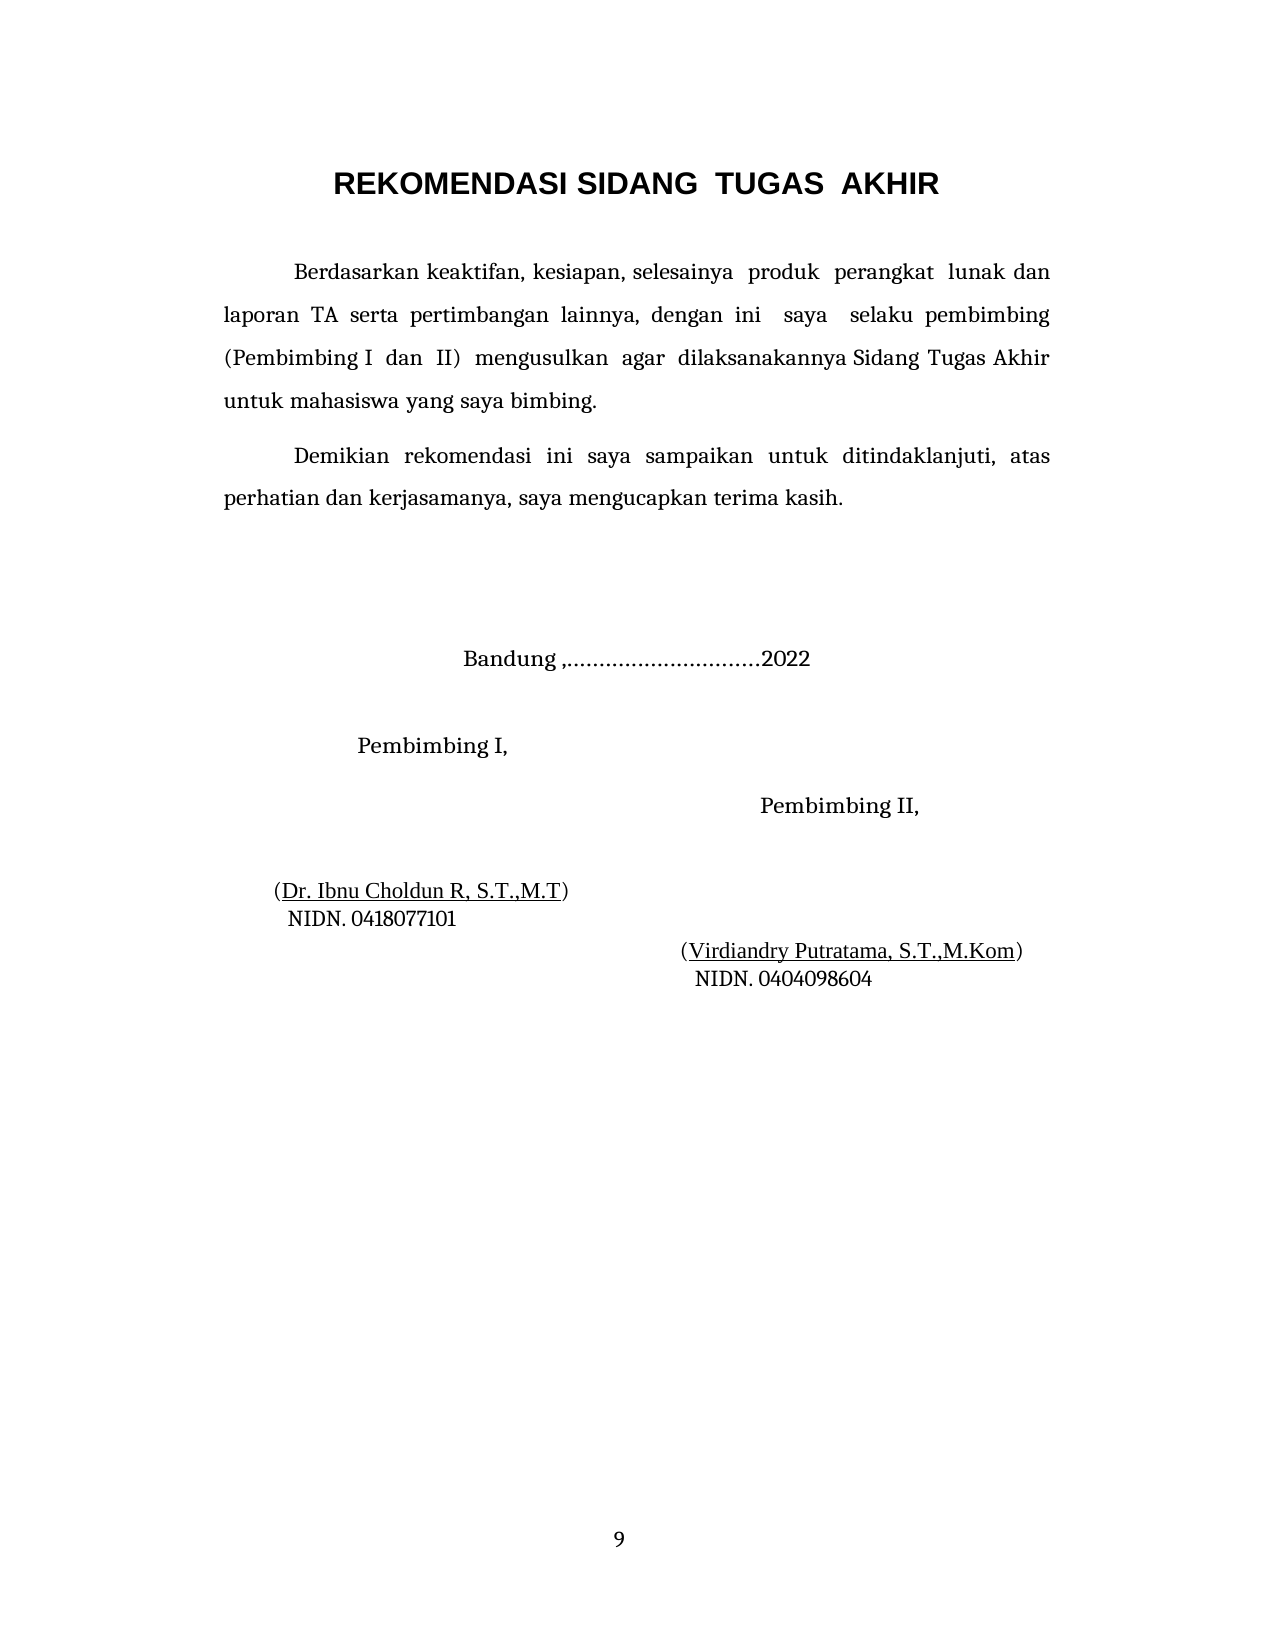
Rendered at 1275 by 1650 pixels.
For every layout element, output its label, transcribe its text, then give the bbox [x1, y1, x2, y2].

subtitle Demikian rekomendasi ini saya sampaikan untuk ditindaklanjuti, atas perhatian dan kerjasamanya, saya mengucapkan terima kasih. [223, 443, 1050, 512]
subtitle Bandung , 2022 [123, 646, 1150, 672]
subtitle Berdasarkan keaktifan, kesiapan, selesainya produk perangkat lunak dan laporan TA serta pertimbangan lainnya, dengan ini saya selaku pembimbing (Pembimbing I dan II) mengusulkan agar dilaksanakannya Sidang Tugas Akhir untuk mahasiswa yang saya bimbing. [223, 259, 1051, 414]
subtitle REKOMENDASI SIDANG TUGAS AKHIR [122, 165, 1150, 201]
subtitle Pembimbing II, [760, 793, 1150, 819]
subtitle (Dr. Ibnu Choldun R, S.T.,M.T) NIDN. 0418077101 [273, 877, 593, 932]
subtitle (Virdiandry Putratama, S.T.,M.Kom) NIDN. 0404098604 [679, 937, 1056, 992]
subtitle Pembimbing I, [357, 733, 593, 759]
